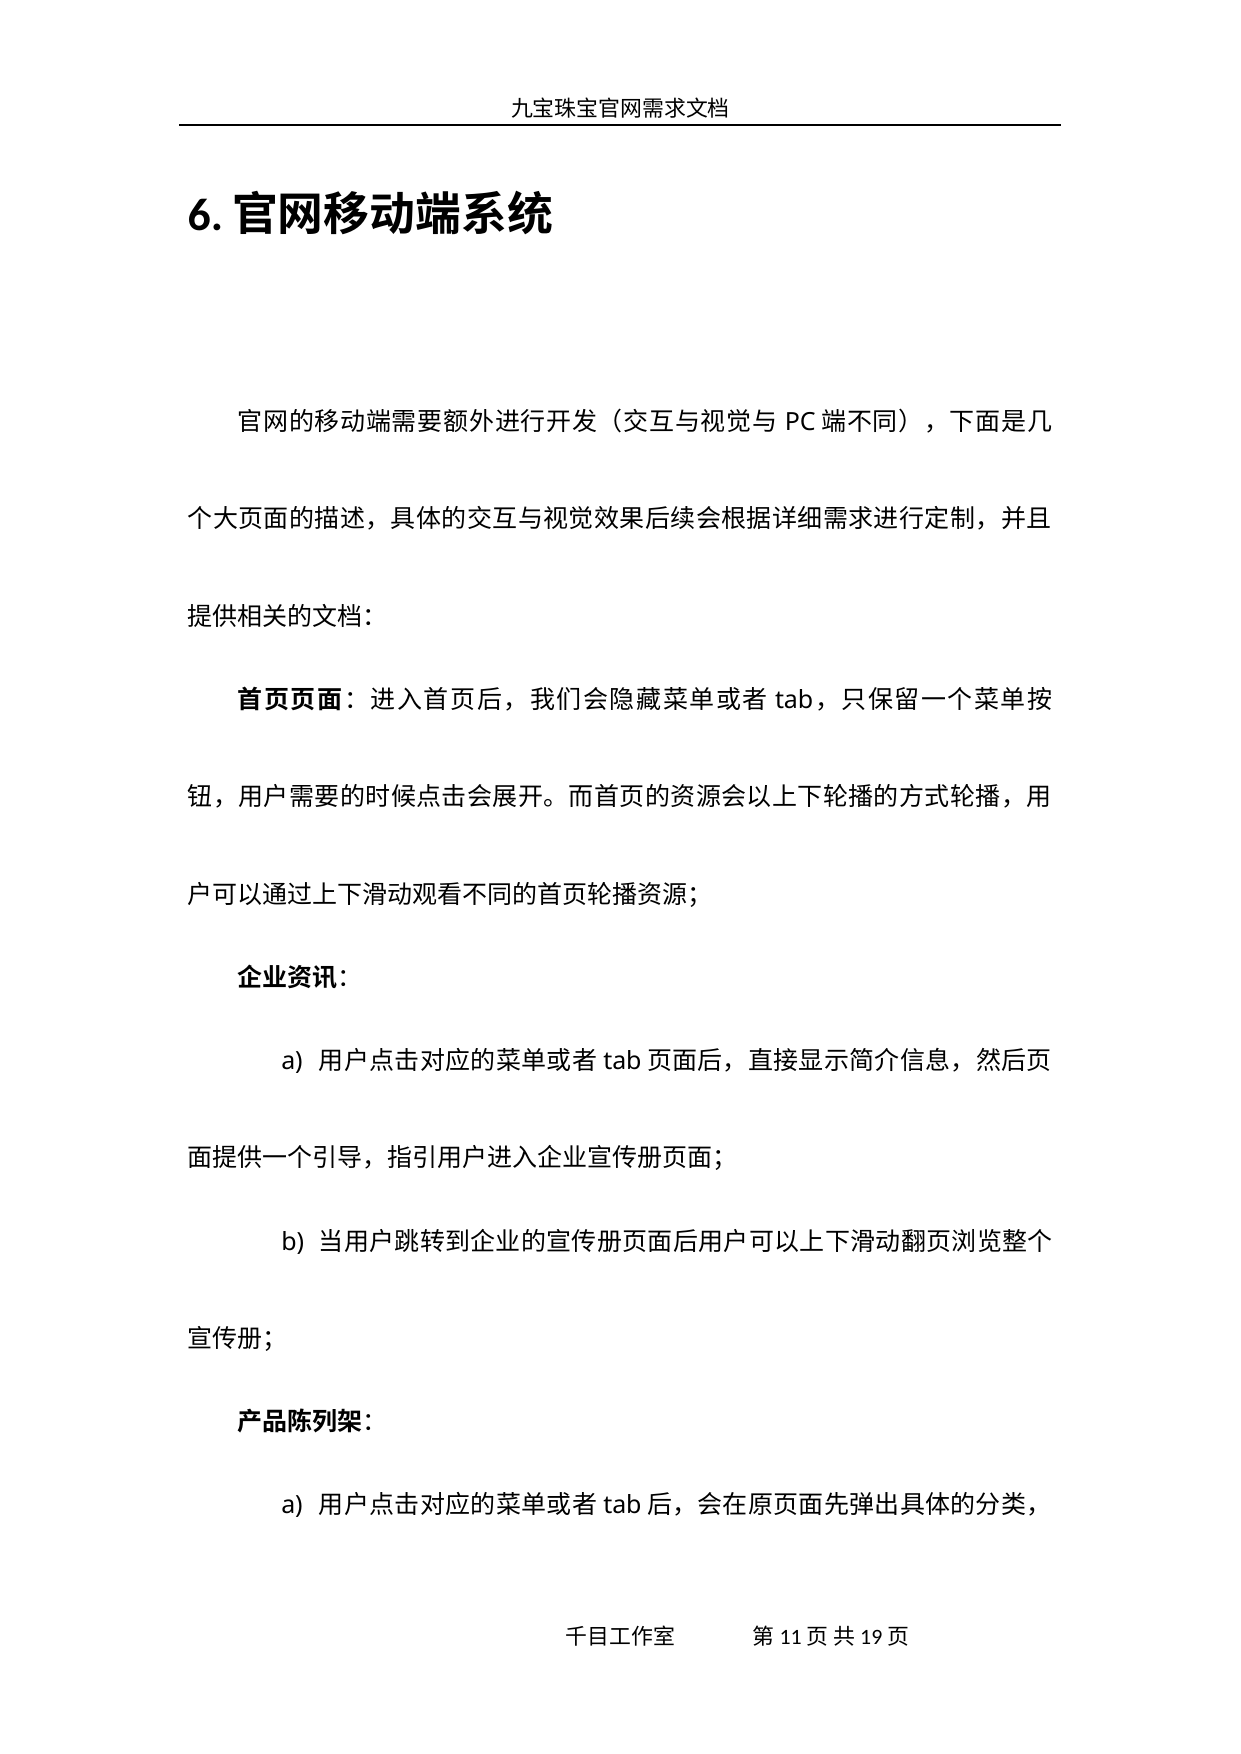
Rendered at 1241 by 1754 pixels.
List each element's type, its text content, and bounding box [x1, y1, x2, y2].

text 首页页面：进入首页后，我们会隐藏菜单或者tab，只保留一个菜单按钮，用户需要的时候点击会展开。而首页的资源会以上下轮播的方式轮播，用户可以通过上下滑动观看不同的首页轮播资源； [187, 665, 1053, 925]
text 官网的移动端需要额外进行开发（交互与视觉与PC端不同），下面是几个大页面的描述，具体的交互与视觉效果后续会根据详细需求进行定制，并且提供相关的文档： [187, 387, 1053, 647]
list 当用户跳转到企业的宣传册页面后用户可以上下滑动翻页浏览整个宣传册； [187, 1207, 1053, 1369]
list 用户点击对应的菜单或者tab后，会在原页面先弹出具体的分类，最多显示几个分类会根据需求而定，但是其中肯定包括两个分类“全部”和“更多”。如果用户选择全部页面则分页返回所有的产品信息，如果选择更多，那么会跳转所有分类页面； [187, 1470, 1053, 1535]
list 用户点击对应的菜单或者tab页面后，直接显示简介信息，然后页面提供一个引导，指引用户进入企业宣传册页面； [187, 1026, 1053, 1188]
text 产品陈列架： [187, 1387, 1053, 1452]
text 企业资讯： [187, 943, 1053, 1008]
subtitle 官网移动端系统 [187, 162, 1053, 259]
